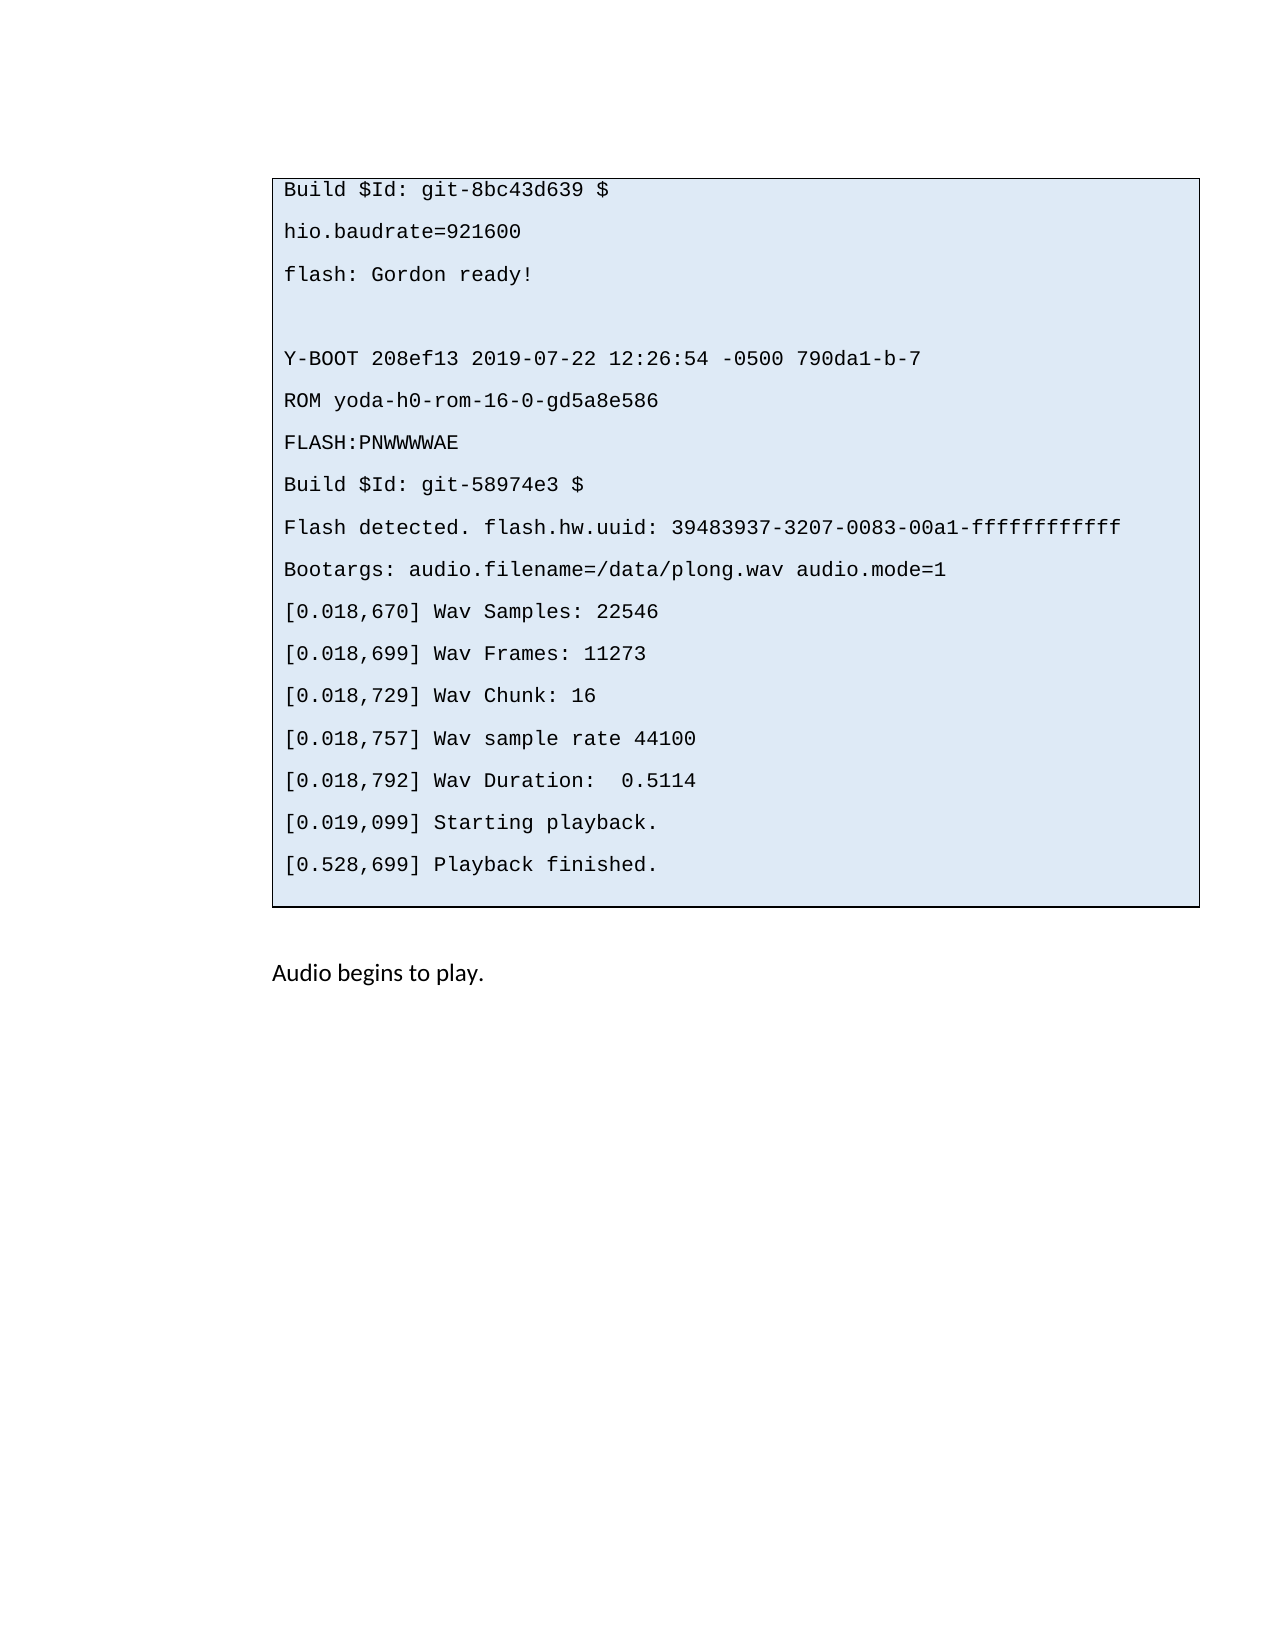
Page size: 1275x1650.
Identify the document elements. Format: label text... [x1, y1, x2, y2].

text Audio begins to play. [272, 957, 1200, 988]
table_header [273, 179, 1199, 906]
